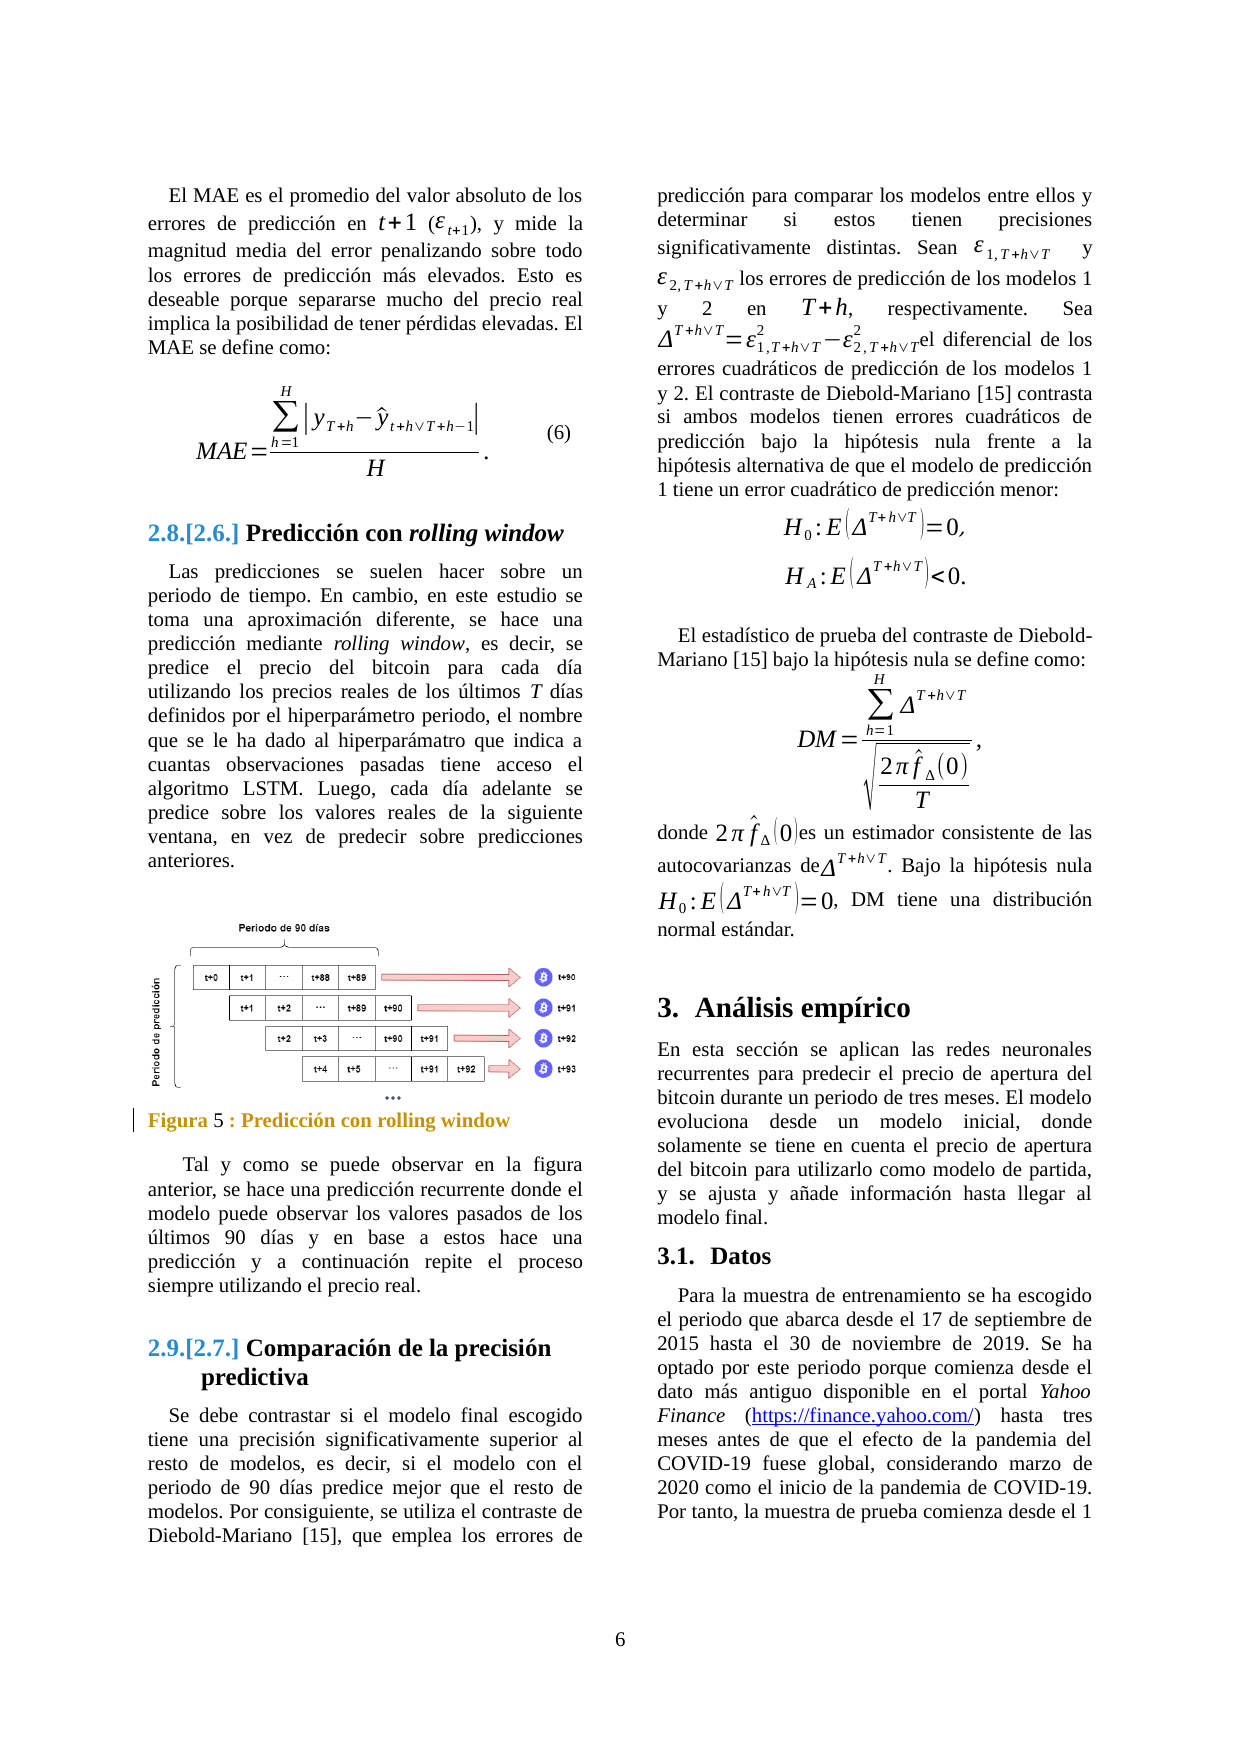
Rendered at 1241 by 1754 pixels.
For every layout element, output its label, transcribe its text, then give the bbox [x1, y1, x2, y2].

text Las predicciones se suelen hacer sobre un periodo de tiempo. En cambio, en este estudio se toma una aproximación diferente, se hace una predicción mediante rolling window, es decir, se predice el precio del bitcoin para cada día utilizando los precios reales de los últimos T días definidos por el hiperparámetro periodo, el nombre que se le ha dado al hiperparámatro que indica a cuantas observaciones pasadas tiene acceso el algoritmo LSTM. Luego, cada día adelante se predice sobre los valores reales de la siguiente ventana, en vez de predecir sobre predicciones anteriores. [148, 559, 583, 872]
picture [147, 920, 582, 1108]
table_header (6) [517, 383, 582, 481]
table_header [148, 383, 517, 481]
text Datos [657, 1241, 1093, 1270]
text Tal y como se puede observar en la figura anterior, se hace una predicción recurrente donde el modelo puede observar los valores pasados de los últimos 90 días y en base a estos hace una predicción y a continuación repite el proceso siempre utilizando el precio real. [148, 1152, 583, 1297]
text Se debe contrastar si el modelo final escogido tiene una precisión significativamente superior al resto de modelos, es decir, si el modelo con el periodo de 90 días predice mejor que el resto de modelos. Por consiguiente, se utiliza el contraste de Diebold-Mariano [15], que emplea los errores de predicción para comparar los modelos entre ellos y determinar si estos tienen precisiones significativamente distintas. Sean y los errores de predicción de los modelos 1 y 2 en , respectivamente. Sea el diferencial de los errores cuadráticos de predicción de los modelos 1 y 2. El contraste de Diebold-Mariano [15] contrasta si ambos modelos tienen errores cuadráticos de predicción bajo la hipótesis nula frente a la hipótesis alternativa de que el modelo de predicción 1 tiene un error cuadrático de predicción menor: [657, 183, 1093, 501]
text Predicción con rolling window [148, 518, 583, 547]
table_cell [657, 550, 1092, 599]
text Se debe contrastar si el modelo final escogido tiene una precisión significativamente superior al resto de modelos, es decir, si el modelo con el periodo de 90 días predice mejor que el resto de modelos. Por consiguiente, se utiliza el contraste de Diebold-Mariano [15], que emplea los errores de predicción para comparar los modelos entre ellos y determinar si estos tienen precisiones significativamente distintas. Sean y los errores de predicción de los modelos 1 y 2 en , respectivamente. Sea el diferencial de los errores cuadráticos de predicción de los modelos 1 y 2. El contraste de Diebold-Mariano [15] contrasta si ambos modelos tienen errores cuadráticos de predicción bajo la hipótesis nula frente a la hipótesis alternativa de que el modelo de predicción 1 tiene un error cuadrático de predicción menor: [148, 1403, 583, 1547]
text Figura 5 : Predicción con rolling window [148, 1107, 583, 1132]
table_header , [657, 501, 1092, 550]
text El MAE es el promedio del valor absoluto de los errores de predicción en (), y mide la magnitud media del error penalizando sobre todo los errores de predicción más elevados. Esto es deseable porque separarse mucho del precio real implica la posibilidad de tener pérdidas elevadas. El MAE se define como: [148, 183, 583, 359]
text Comparación de la precisión predictiva [148, 1333, 583, 1391]
table_header [657, 671, 1100, 814]
text Análisis empírico [657, 991, 1093, 1024]
text En esta sección se aplican las redes neuronales recurrentes para predecir el precio de apertura del bitcoin durante un periodo de tres meses. El modelo evoluciona desde un modelo inicial, donde solamente se tiene en cuenta el precio de apertura del bitcoin para utilizarlo como modelo de partida, y se ajusta y añade información hasta llegar al modelo final. [657, 1037, 1093, 1229]
text donde es un estimador consistente de las autocovarianzas de. Bajo la hipótesis nula , DM tiene una distribución normal estándar. [657, 814, 1093, 941]
text El estadístico de prueba del contraste de Diebold-Mariano [15] bajo la hipótesis nula se define como: [657, 623, 1093, 671]
